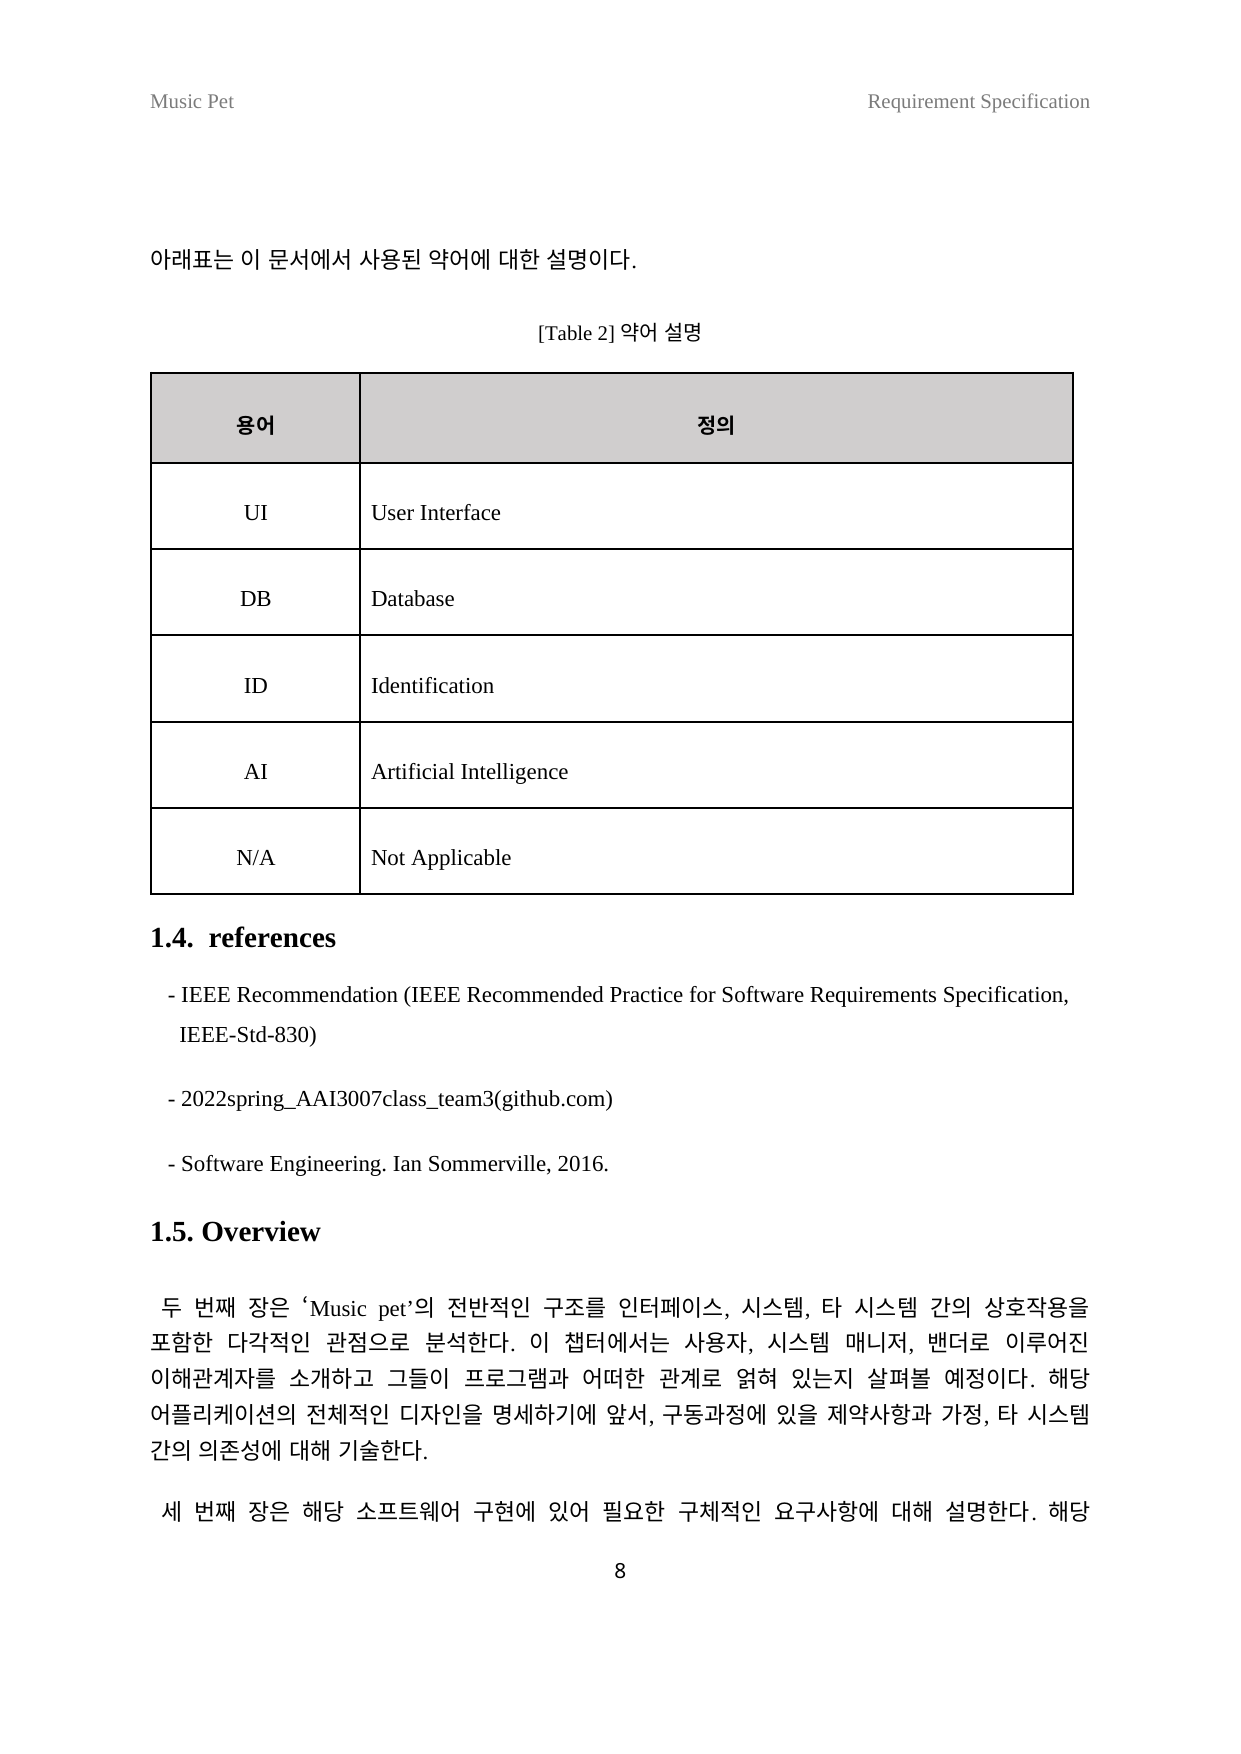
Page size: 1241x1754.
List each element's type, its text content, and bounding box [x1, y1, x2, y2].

table_cell DB [152, 550, 359, 634]
table_cell Database [361, 550, 1072, 634]
table_cell ID [152, 636, 359, 721]
table_cell UI [152, 464, 359, 548]
table_header 용어 [152, 374, 359, 462]
text 아래표는 이 문서에서 사용된 약어에 대한 설명이다. [150, 242, 1090, 275]
text 1.4. references [150, 920, 1090, 954]
table_cell User Interface [361, 464, 1072, 548]
text - IEEE Recommendation (IEEE Recommended Practice for Software Requirements Specification, IEEE-Std-830) [168, 981, 1090, 1047]
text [150, 1494, 1090, 1527]
text - Software Engineering. Ian Sommerville, 2016. [168, 1150, 1090, 1176]
table_cell Artificial Intelligence [361, 723, 1072, 807]
table_header 정의 [361, 374, 1072, 462]
text - 2022spring_AAI3007class_team3(github.com) [168, 1085, 1090, 1112]
text [Table 2] 약어 설명 [150, 316, 1090, 347]
table_cell Identification [361, 636, 1072, 721]
table_cell N/A [152, 809, 359, 893]
table_cell AI [152, 723, 359, 807]
text 1.5. Overview [150, 1214, 1090, 1248]
table_cell Not Applicable [361, 809, 1072, 893]
text 두 번째 장은 ‘Music pet’의 전반적인 구조를 인터페이스, 시스템, 타 시스템 간의 상호작용을 포함한 다각적인 관점으로 분석한다. 이 챕터에서는 사용자, 시스템 매니저, 밴더로 이루어진 이해관계자를 소개하고 그들이 프로그램과 어떠한 관계로 얽혀 있는지 살펴볼 예정이다. 해당 어플리케이션의 전체적인 디자인을 명세하기에 앞서, 구동과정에 있을 제약사항과 가정, 타 시스템 간의 의존성에 대해 기술한다. [150, 1289, 1090, 1466]
